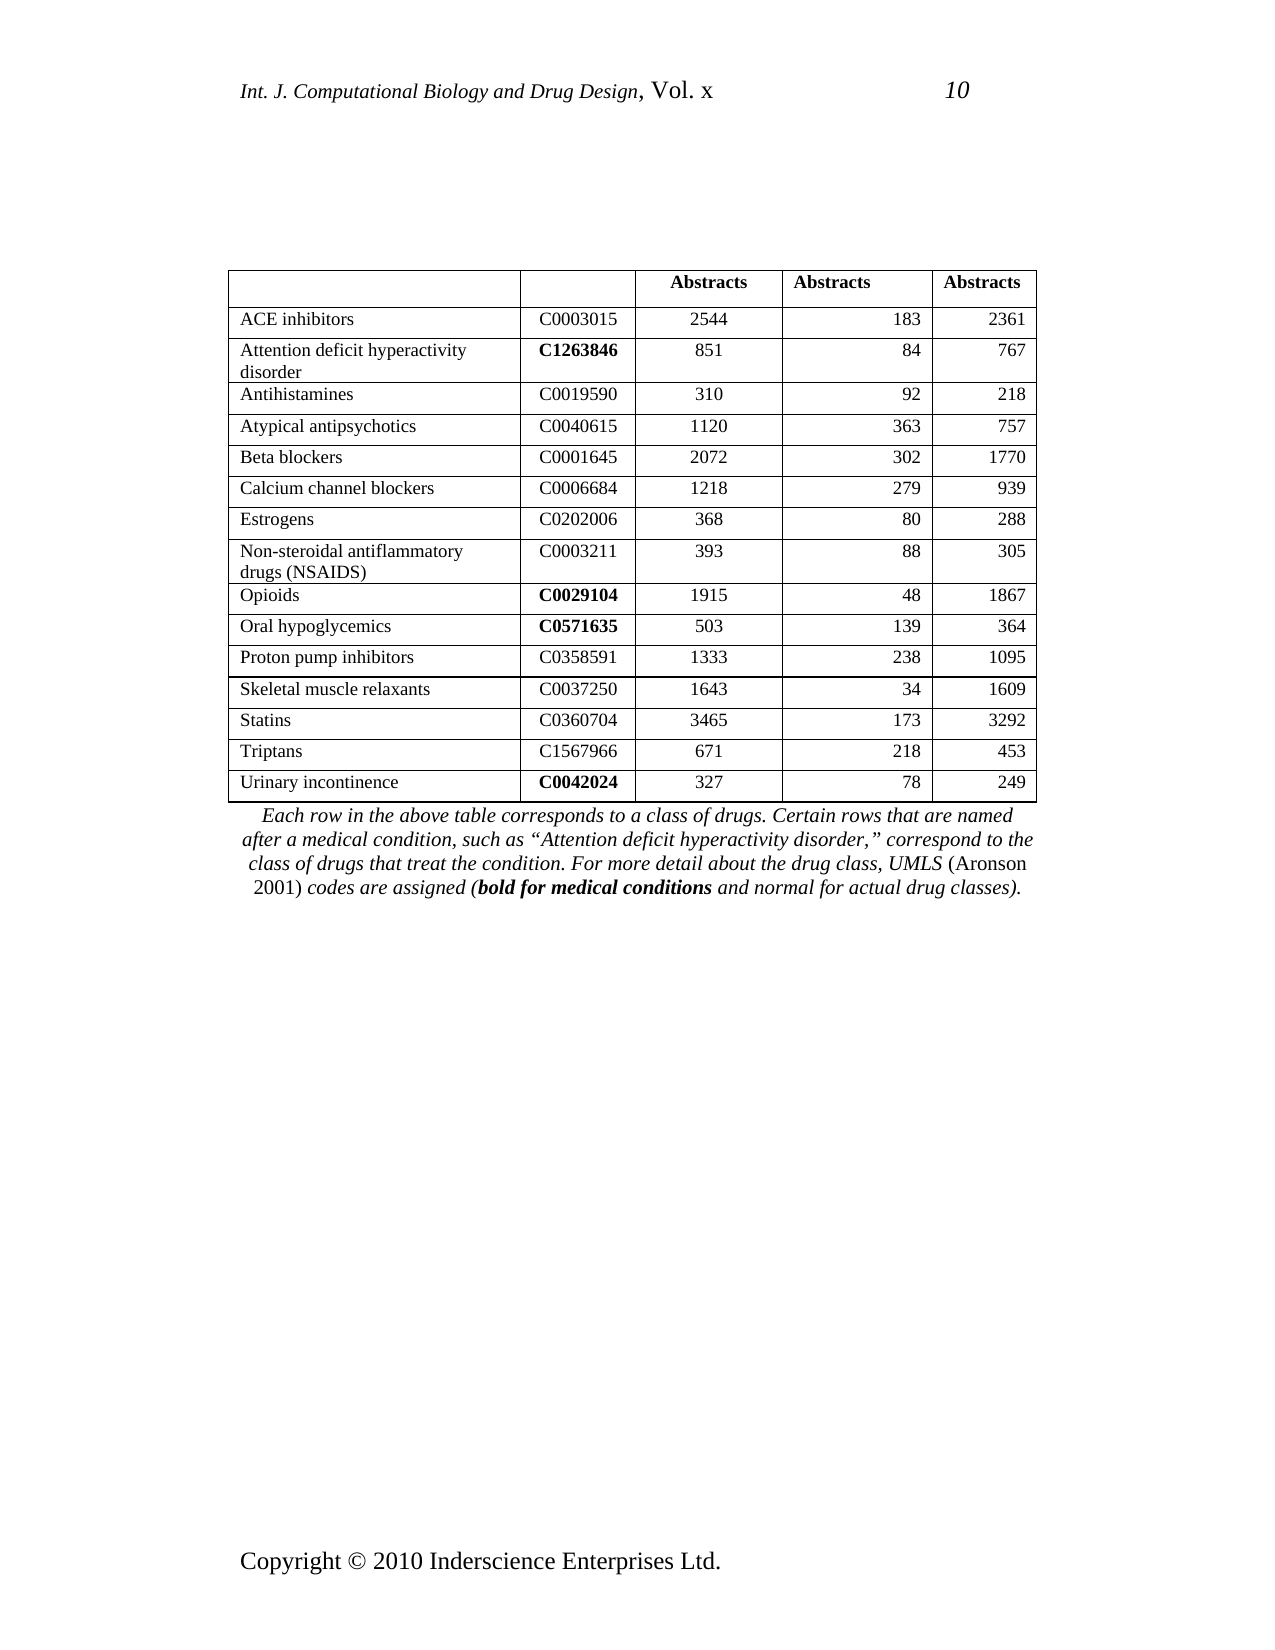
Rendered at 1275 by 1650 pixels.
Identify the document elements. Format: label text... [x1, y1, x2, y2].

table_cell 851 [636, 339, 782, 382]
table_cell 2544 [636, 308, 782, 338]
table_cell 84 [783, 339, 932, 382]
table_cell Attention deficit hyperactivity disorder [229, 339, 520, 382]
table_cell 671 [636, 740, 782, 770]
table_cell 249 [933, 771, 1036, 801]
table_cell Beta blockers [229, 446, 520, 476]
table_cell Skeletal muscle relaxants [229, 678, 520, 708]
table_cell Urinary incontinence [229, 771, 520, 801]
table_cell 453 [933, 740, 1036, 770]
table_cell 2072 [636, 446, 782, 476]
table_cell C0202006 [521, 508, 635, 538]
table_cell 3292 [933, 709, 1036, 739]
table_cell 363 [783, 415, 932, 445]
table_cell 1770 [933, 446, 1036, 476]
table_cell 1218 [636, 477, 782, 507]
table_cell 1915 [636, 584, 782, 614]
table_cell C0001645 [521, 446, 635, 476]
table_header Total Abstracts [636, 271, 782, 307]
table_cell 1643 [636, 678, 782, 708]
table_cell C0029104 [521, 584, 635, 614]
table_cell 34 [783, 678, 932, 708]
table_cell 88 [783, 540, 932, 583]
table_header Drug Class [229, 271, 520, 307]
table_cell 393 [636, 540, 782, 583]
table_cell 503 [636, 615, 782, 645]
table_header Included Abstracts [783, 271, 932, 307]
table_cell 767 [933, 339, 1036, 382]
table_cell 218 [783, 740, 932, 770]
table_cell 305 [933, 540, 1036, 583]
table_cell 1120 [636, 415, 782, 445]
table_cell 310 [636, 383, 782, 413]
table_cell 139 [783, 615, 932, 645]
table_cell Proton pump inhibitors [229, 646, 520, 676]
table_cell Atypical antipsychotics [229, 415, 520, 445]
table_cell C1567966 [521, 740, 635, 770]
table_cell 218 [933, 383, 1036, 413]
table_cell 302 [783, 446, 932, 476]
table_cell 279 [783, 477, 932, 507]
table_cell Triptans [229, 740, 520, 770]
table_cell 1867 [933, 584, 1036, 614]
table_cell 48 [783, 584, 932, 614]
table_cell ACE inhibitors [229, 308, 520, 338]
table_header UMLS [521, 271, 635, 307]
table_cell 78 [783, 771, 932, 801]
table_cell C0006684 [521, 477, 635, 507]
table_cell C0042024 [521, 771, 635, 801]
table_cell 1095 [933, 646, 1036, 676]
table_cell C0571635 [521, 615, 635, 645]
table_cell 183 [783, 308, 932, 338]
table_cell 2361 [933, 308, 1036, 338]
table_cell C0003211 [521, 540, 635, 583]
table_cell 757 [933, 415, 1036, 445]
table_cell Antihistamines [229, 383, 520, 413]
table_cell 80 [783, 508, 932, 538]
table_cell C0037250 [521, 678, 635, 708]
table_cell 288 [933, 508, 1036, 538]
table_cell C0019590 [521, 383, 635, 413]
table_cell Non-steroidal antiflammatory drugs (NSAIDS) [229, 540, 520, 583]
table_cell C0360704 [521, 709, 635, 739]
table_cell 173 [783, 709, 932, 739]
table_cell C0003015 [521, 308, 635, 338]
table_cell C0358591 [521, 646, 635, 676]
text Each row in the above table corresponds to a class of drugs. Certain rows that are named after a medical condition, such as “Attention deficit hyperactivity disorder,” correspond to the class of drugs that treat the condition. For more detail about the drug class, UMLS (Aronson 2001) codes are assigned (bold for medical conditions and normal for actual drug classes). [240, 803, 1035, 899]
table_cell 238 [783, 646, 932, 676]
table_cell Statins [229, 709, 520, 739]
table_cell C1263846 [521, 339, 635, 382]
table_cell Opioids [229, 584, 520, 614]
table_cell 939 [933, 477, 1036, 507]
table_cell C0040615 [521, 415, 635, 445]
table_cell 1333 [636, 646, 782, 676]
table_header Excluded Abstracts [933, 271, 1036, 307]
table_cell Estrogens [229, 508, 520, 538]
table_cell 368 [636, 508, 782, 538]
table_cell Calcium channel blockers [229, 477, 520, 507]
table_cell 1609 [933, 678, 1036, 708]
table_cell 3465 [636, 709, 782, 739]
table_cell Oral hypoglycemics [229, 615, 520, 645]
table_cell 364 [933, 615, 1036, 645]
table_cell 92 [783, 383, 932, 413]
table_cell 327 [636, 771, 782, 801]
